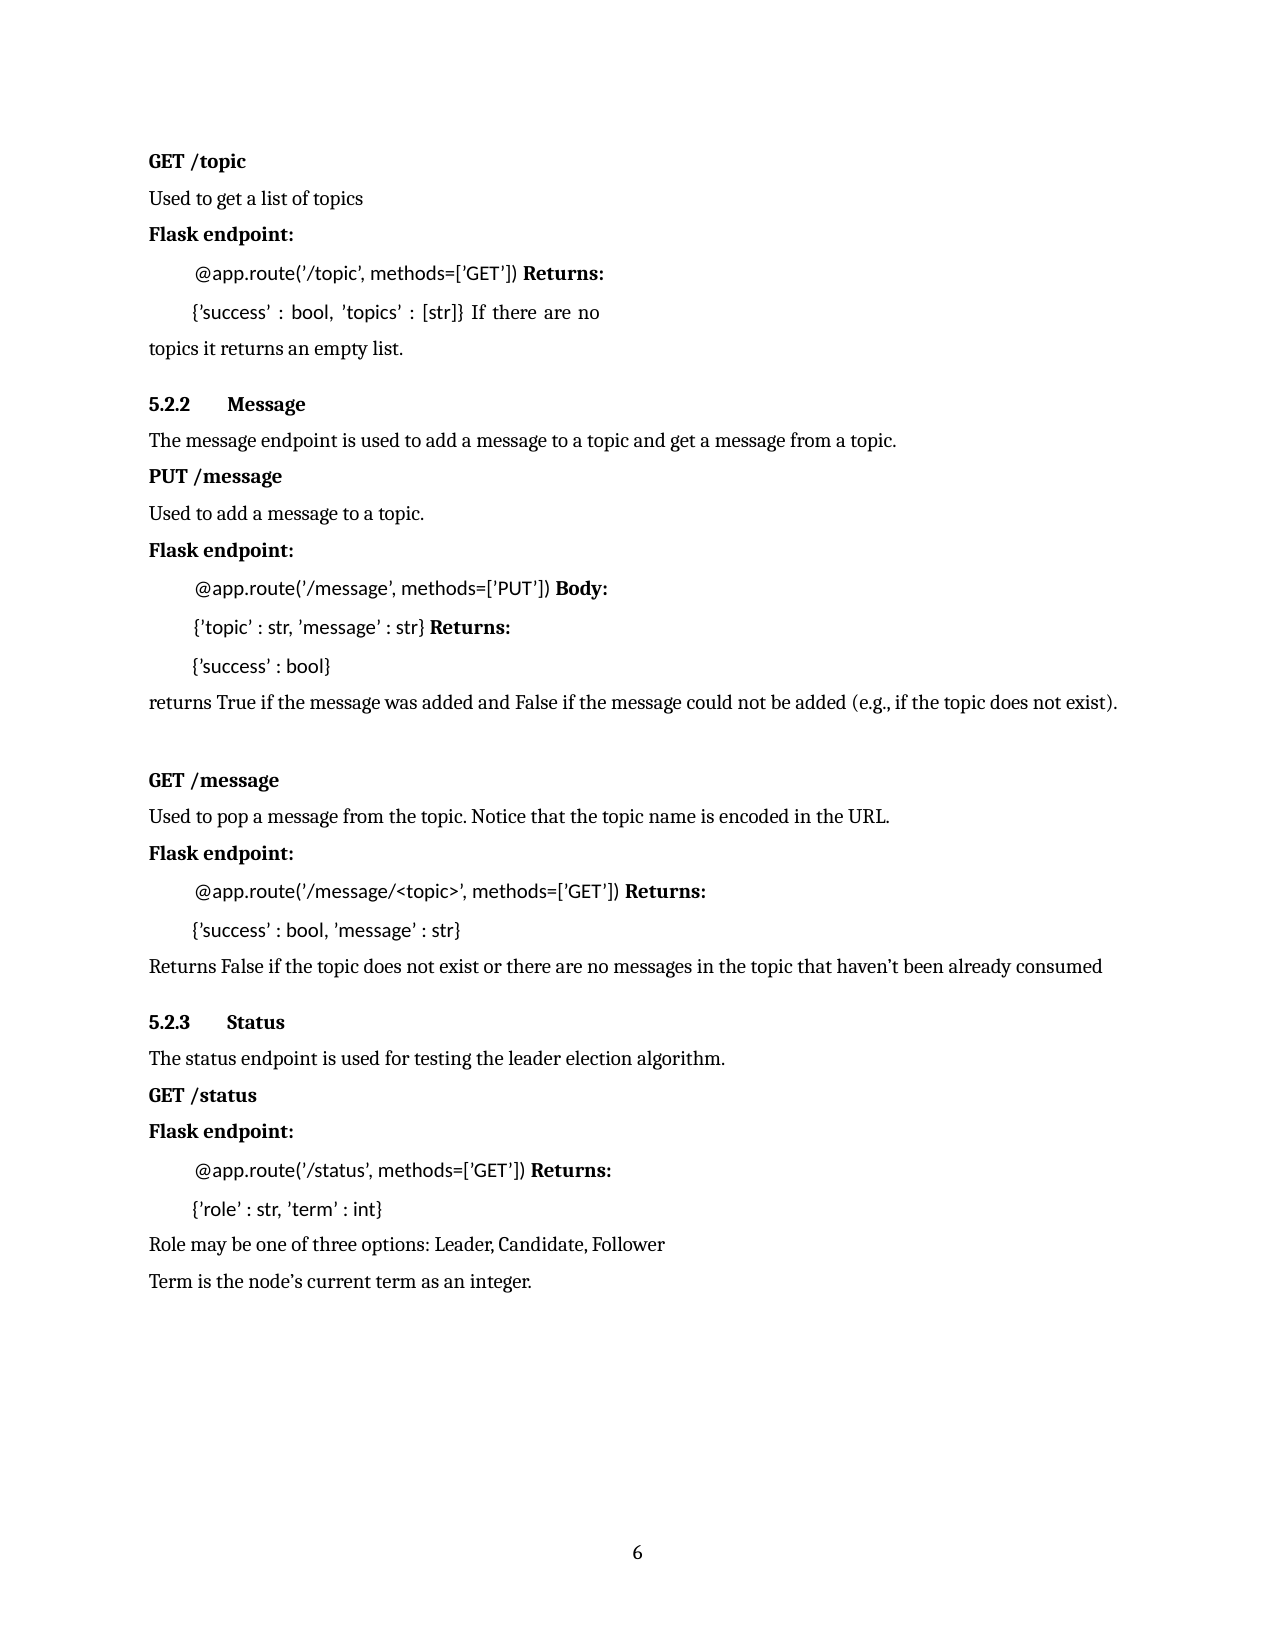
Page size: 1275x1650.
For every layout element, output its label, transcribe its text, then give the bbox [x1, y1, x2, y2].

text The status endpoint is used for testing the leader election algorithm. [148, 1047, 1125, 1071]
text {’success’ : bool, ’topics’ : [str]} If there are no topics it returns an empty list. [148, 299, 600, 361]
text @app.route(’/message/<topic>’, methods=[’GET’]) Returns: [150, 878, 796, 904]
text The message endpoint is used to add a message to a topic and get a message from a topic. [148, 429, 1125, 453]
text Used to get a list of topics [148, 187, 1125, 211]
text {’success’ : bool} [192, 653, 684, 678]
text Flask endpoint: [148, 1120, 1125, 1144]
text Returns False if the topic does not exist or there are no messages in the topic that haven’t been already consumed [148, 954, 1125, 978]
text Used to pop a message from the topic. Notice that the topic name is encoded in the URL. [148, 805, 1125, 829]
text Flask endpoint: [148, 223, 1125, 247]
text GET /message [148, 768, 1125, 792]
text 5.2.2 Message [148, 392, 1125, 416]
text Flask endpoint: [148, 538, 1125, 562]
text Term is the node’s current term as an integer. [148, 1269, 1125, 1293]
text {’topic’ : str, ’message’ : str} Returns: [150, 614, 633, 639]
text Flask endpoint: [148, 841, 1125, 865]
text @app.route(’/message’, methods=[’PUT’]) Body: [150, 575, 684, 600]
text PUT /message [148, 465, 1125, 489]
text GET /topic [148, 150, 1125, 174]
text Role may be one of three options: Leader, Candidate, Follower [148, 1233, 1125, 1257]
text Used to add a message to a topic. [148, 502, 1125, 526]
text 5.2.3 Status [148, 1010, 1125, 1034]
text returns True if the message was added and False if the message could not be added (e.g., if the topic does not exist). [148, 690, 1125, 714]
text {’role’ : str, ’term’ : int} [192, 1196, 684, 1221]
text @app.route(’/topic’, methods=[’GET’]) Returns: [150, 260, 684, 285]
text GET /status [148, 1083, 1125, 1107]
text {’success’ : bool, ’message’ : str} [192, 917, 684, 943]
text @app.route(’/status’, methods=[’GET’]) Returns: [150, 1157, 684, 1182]
